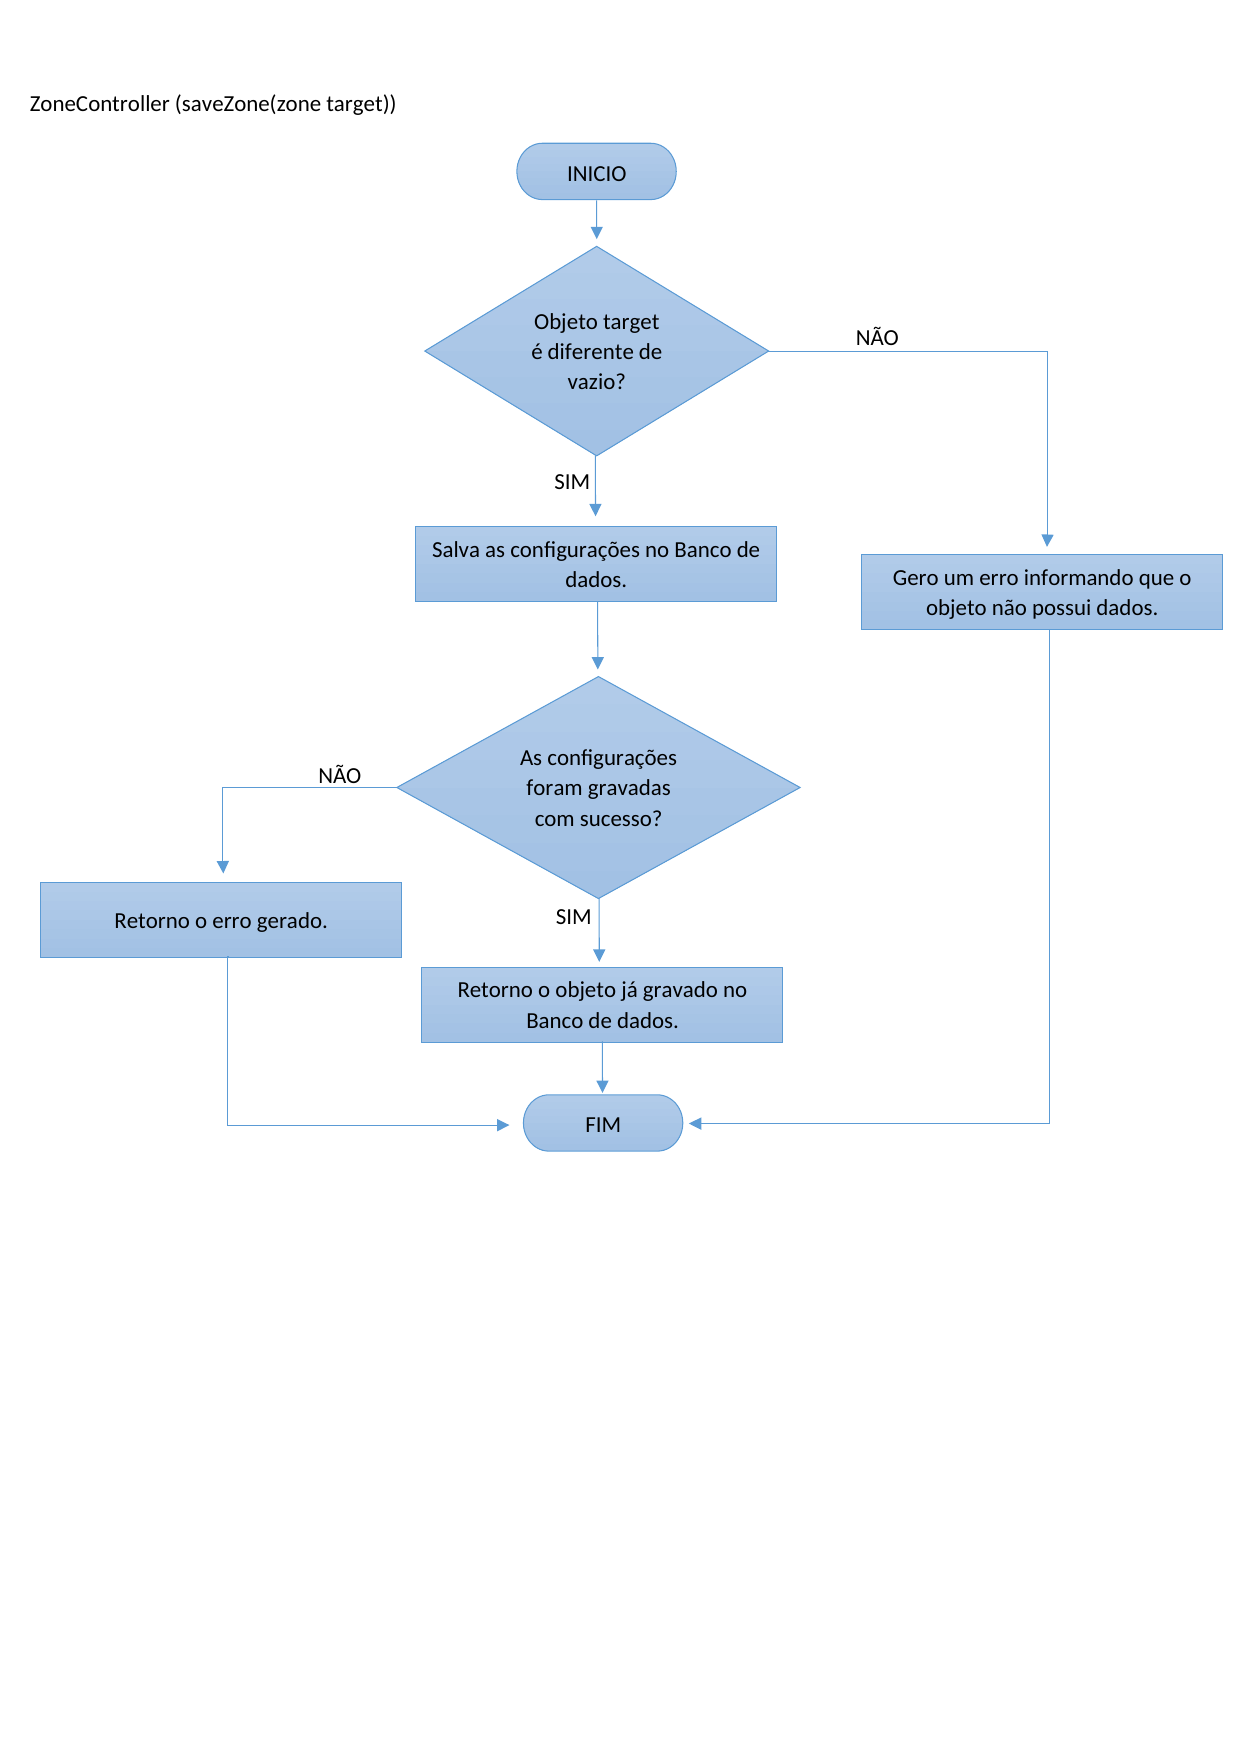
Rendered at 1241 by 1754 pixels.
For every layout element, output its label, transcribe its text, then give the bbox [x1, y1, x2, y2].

text ZoneController (saveZone(zone target)) [29, 89, 1226, 117]
